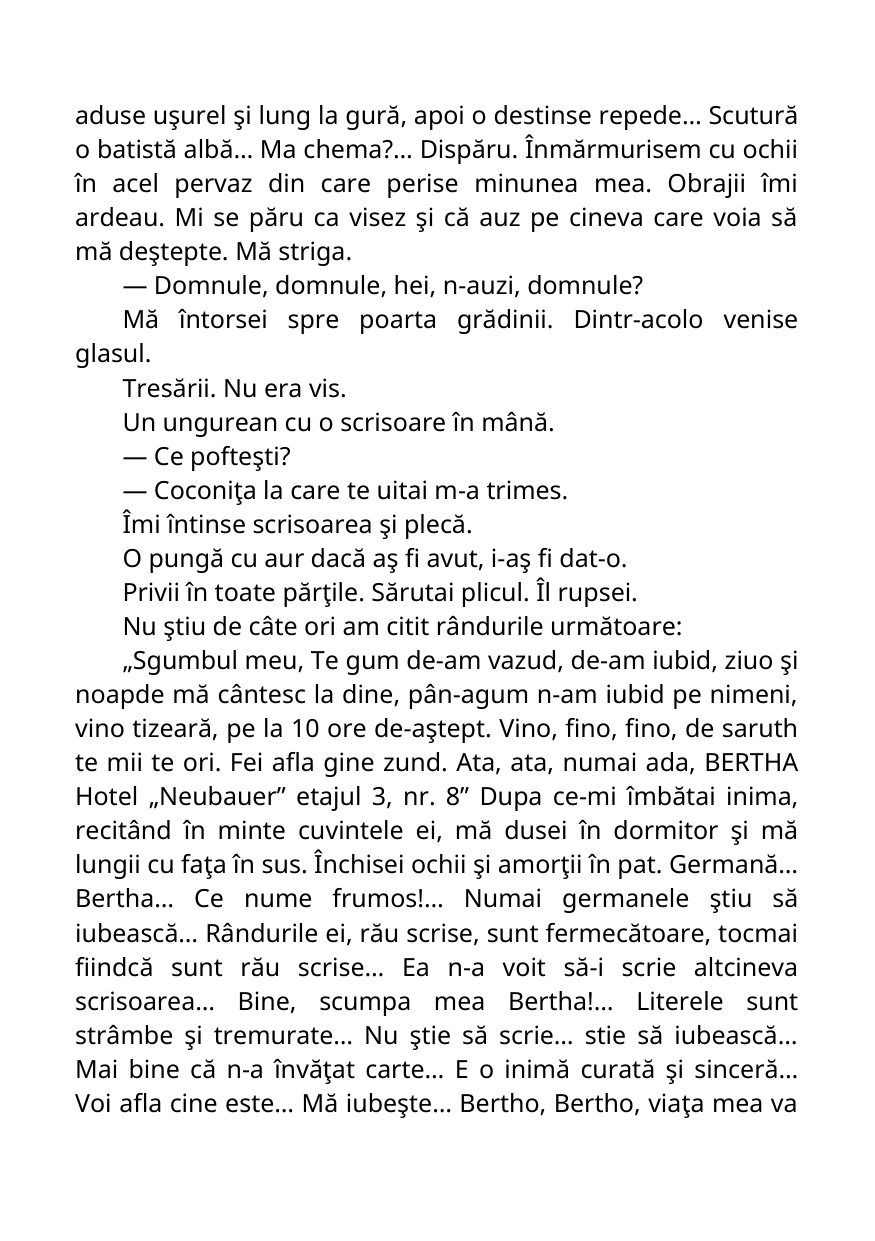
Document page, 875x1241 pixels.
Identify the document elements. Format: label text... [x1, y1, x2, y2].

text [75, 98, 799, 268]
text ― Ce pofteşti? [75, 438, 799, 472]
text ― Domnule, domnule, hei, n-auzi, domnule? [75, 268, 799, 302]
text Privii în toate părţile. Sărutai plicul. Îl rupsei. [75, 574, 799, 609]
text Un ungurean cu o scrisoare în mână. [75, 404, 799, 438]
text ― Coconiţa la care te uitai m-a trimes. [75, 472, 799, 506]
text Nu ştiu de câte ori am citit rândurile următoare: [75, 609, 799, 643]
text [75, 643, 799, 1119]
text Mă întorsei spre poarta grădinii. Dintr-acolo venise glasul. [75, 302, 799, 370]
text Tresării. Nu era vis. [75, 370, 799, 404]
text Îmi întinse scrisoarea şi plecă. [75, 506, 799, 541]
text O pungă cu aur dacă aş fi avut, i-aş fi dat-o. [75, 541, 799, 574]
